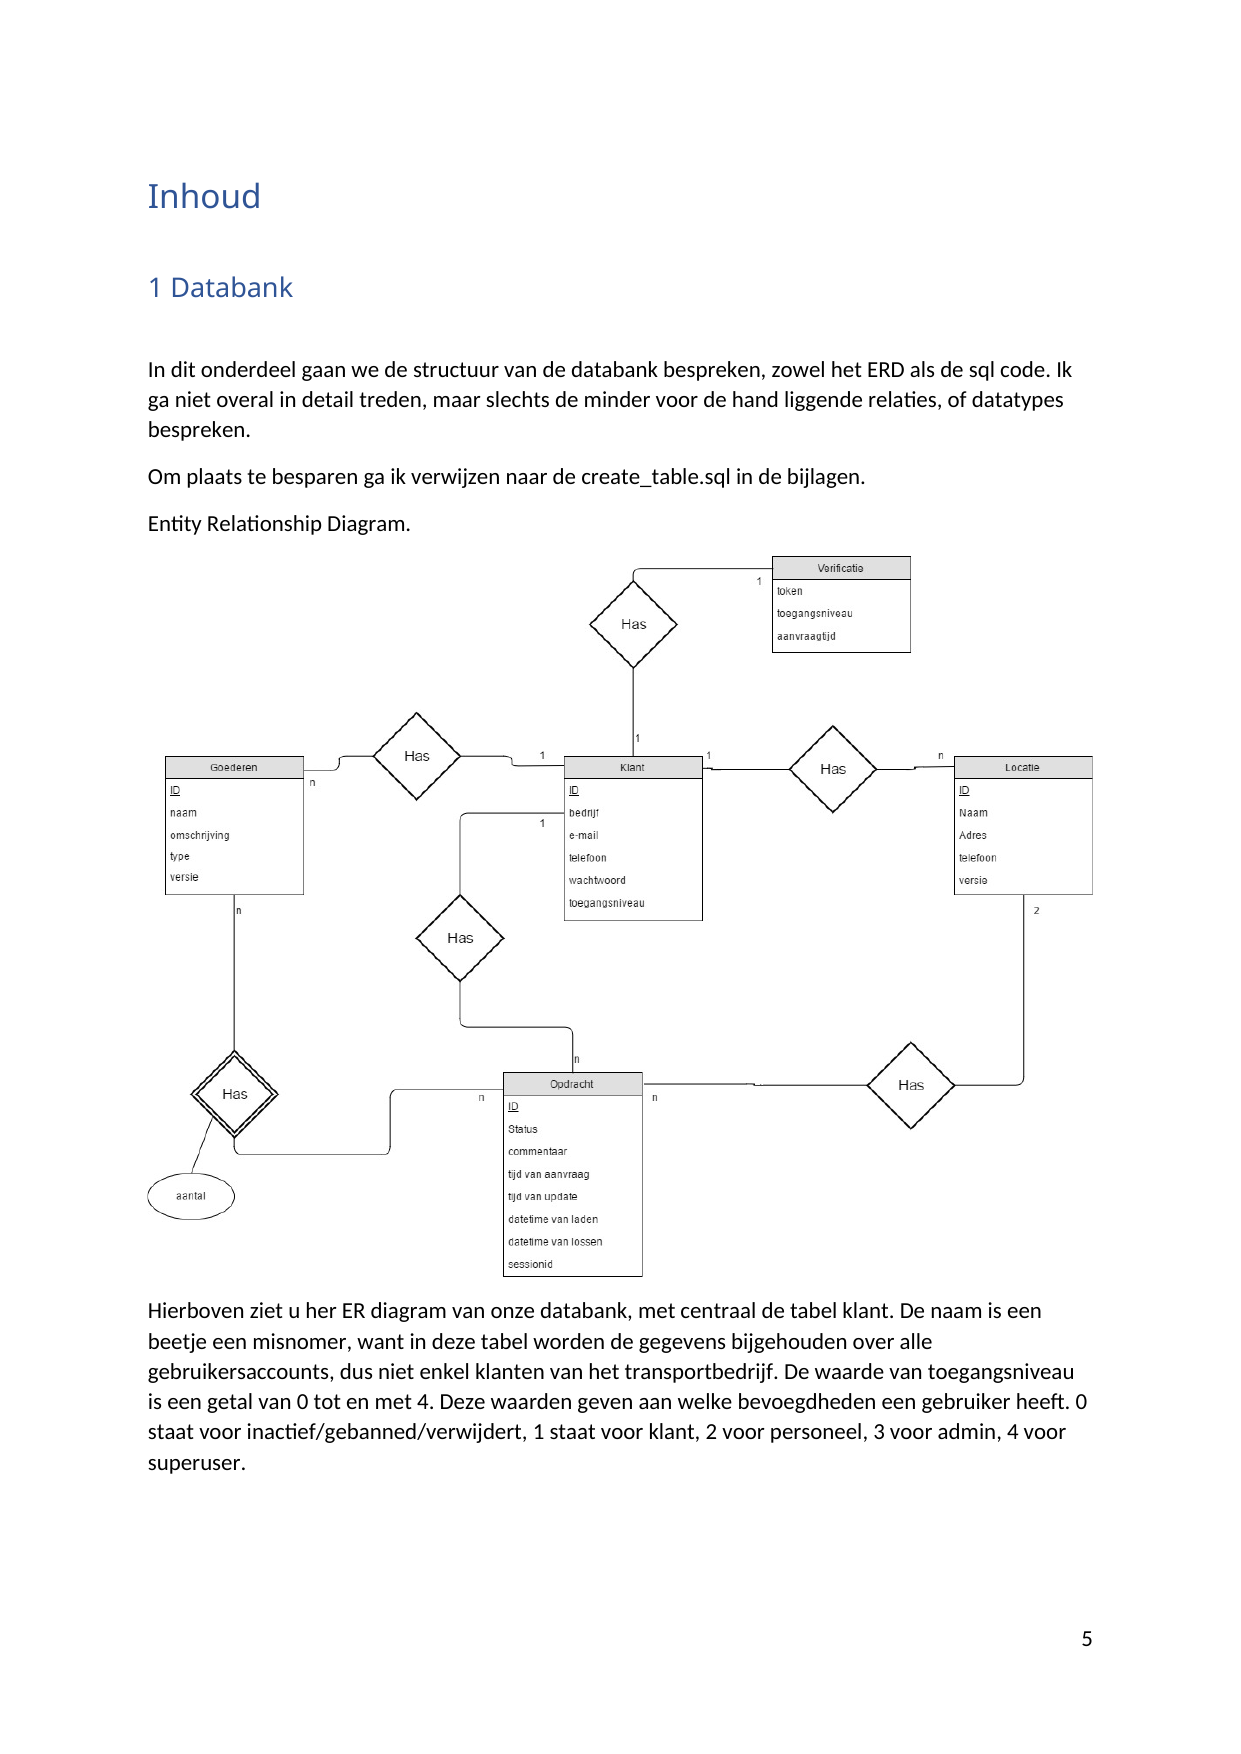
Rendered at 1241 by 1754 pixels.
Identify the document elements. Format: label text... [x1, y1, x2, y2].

text Hierboven ziet u her ER diagram van onze databank, met centraal de tabel klant. De naam is een beetje een misnomer, want in deze tabel worden de gegevens bijgehouden over alle gebruikersaccounts, dus niet enkel klanten van het transportbedrijf. De waarde van toegangsniveau is een getal van 0 tot en met 4. Deze waarden geven aan welke bevoegdheden een gebruiker heeft. 0 staat voor inactief/gebanned/verwijdert, 1 staat voor klant, 2 voor personeel, 3 voor admin, 4 voor superuser. [148, 1297, 1093, 1476]
text In dit onderdeel gaan we de structuur van de databank bespreken, zowel het ERD als de sql code. Ik ga niet overal in detail treden, maar slechts de minder voor de hand liggende relaties, of datatypes bespreken. [148, 355, 1093, 443]
subtitle 1 Databank [148, 268, 1093, 305]
text Entity Relationship Diagram. [148, 509, 1093, 537]
picture [147, 556, 1093, 1278]
text Om plaats te besparen ga ik verwijzen naar de create_table.sql in de bijlagen. [148, 462, 1093, 490]
subtitle Inhoud [148, 173, 1093, 218]
